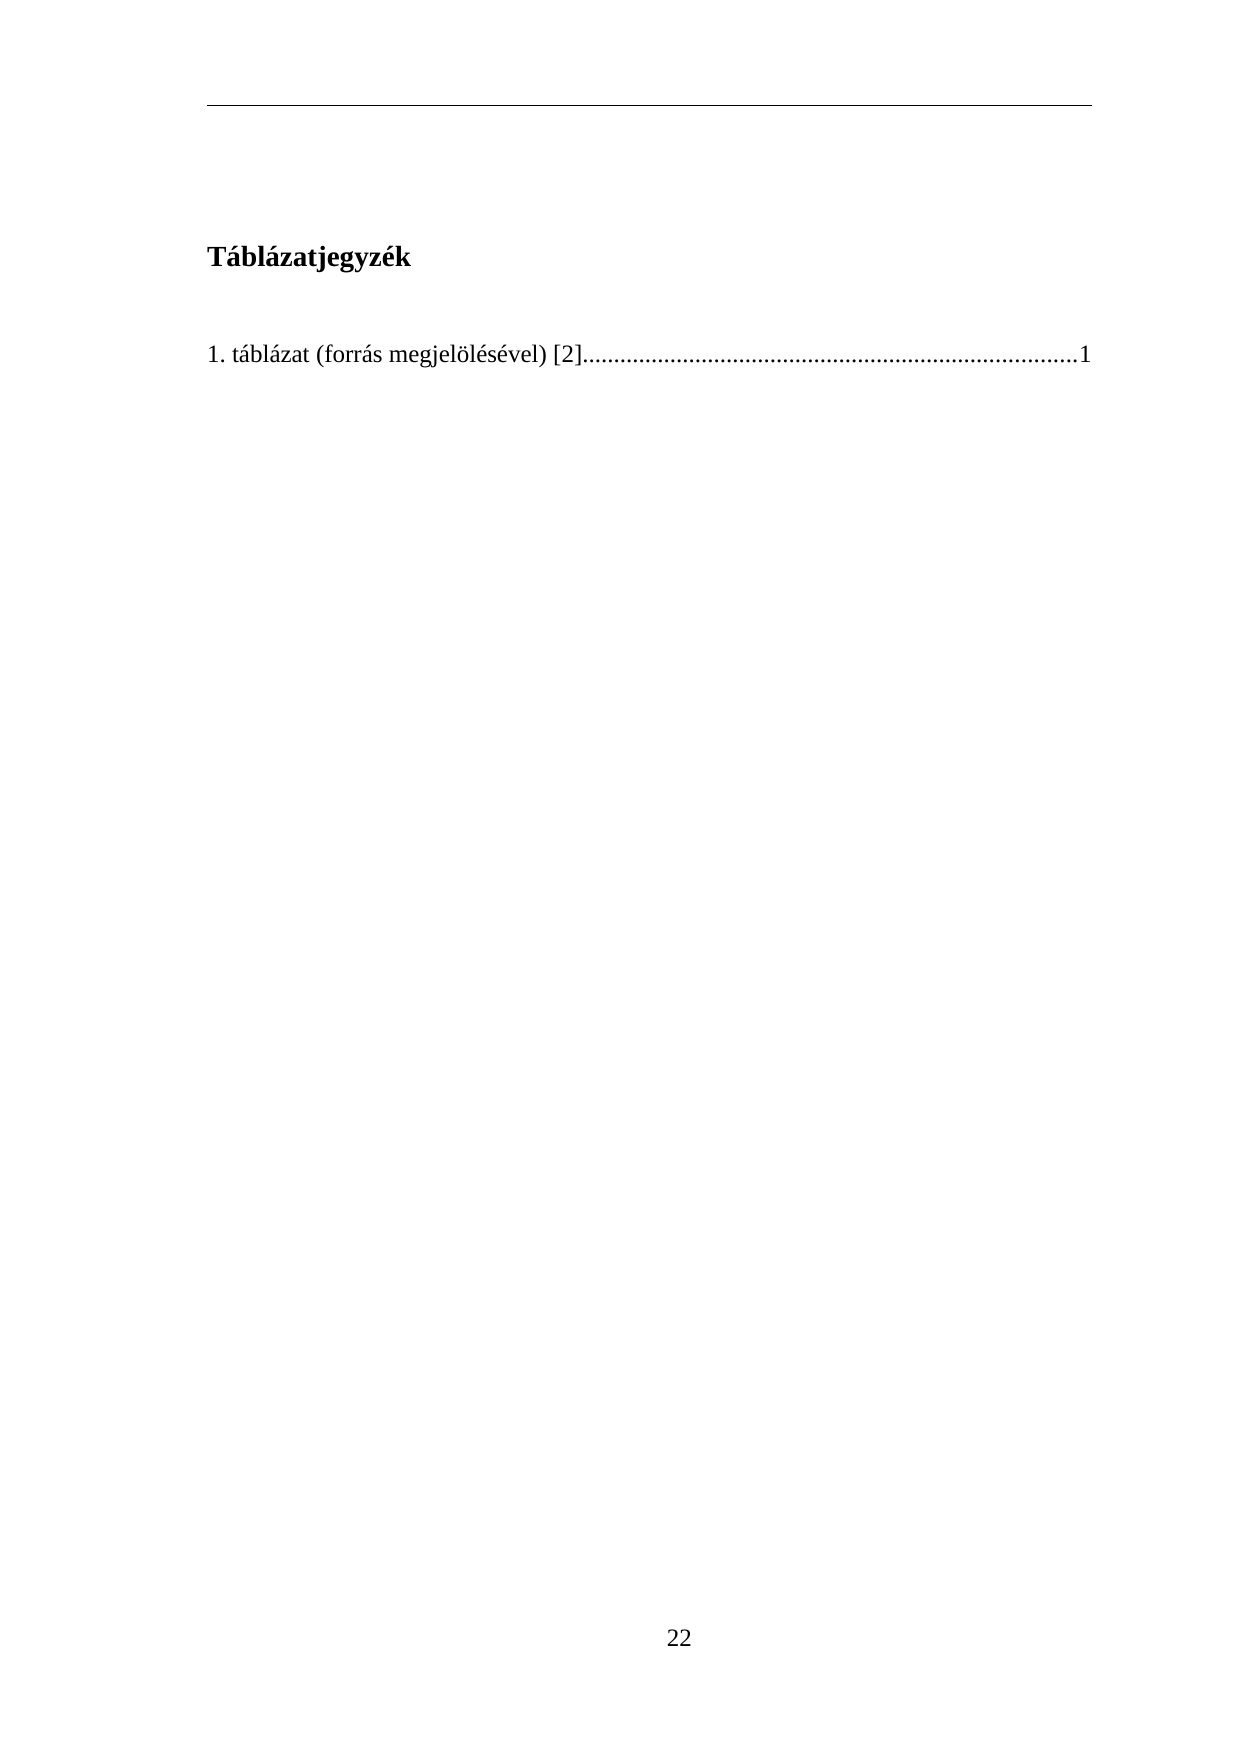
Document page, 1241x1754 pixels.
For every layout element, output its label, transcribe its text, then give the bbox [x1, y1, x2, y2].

text 1. táblázat (forrás megjelölésével) [2] 1 [207, 339, 1092, 368]
text Táblázatjegyzék [207, 239, 1092, 272]
